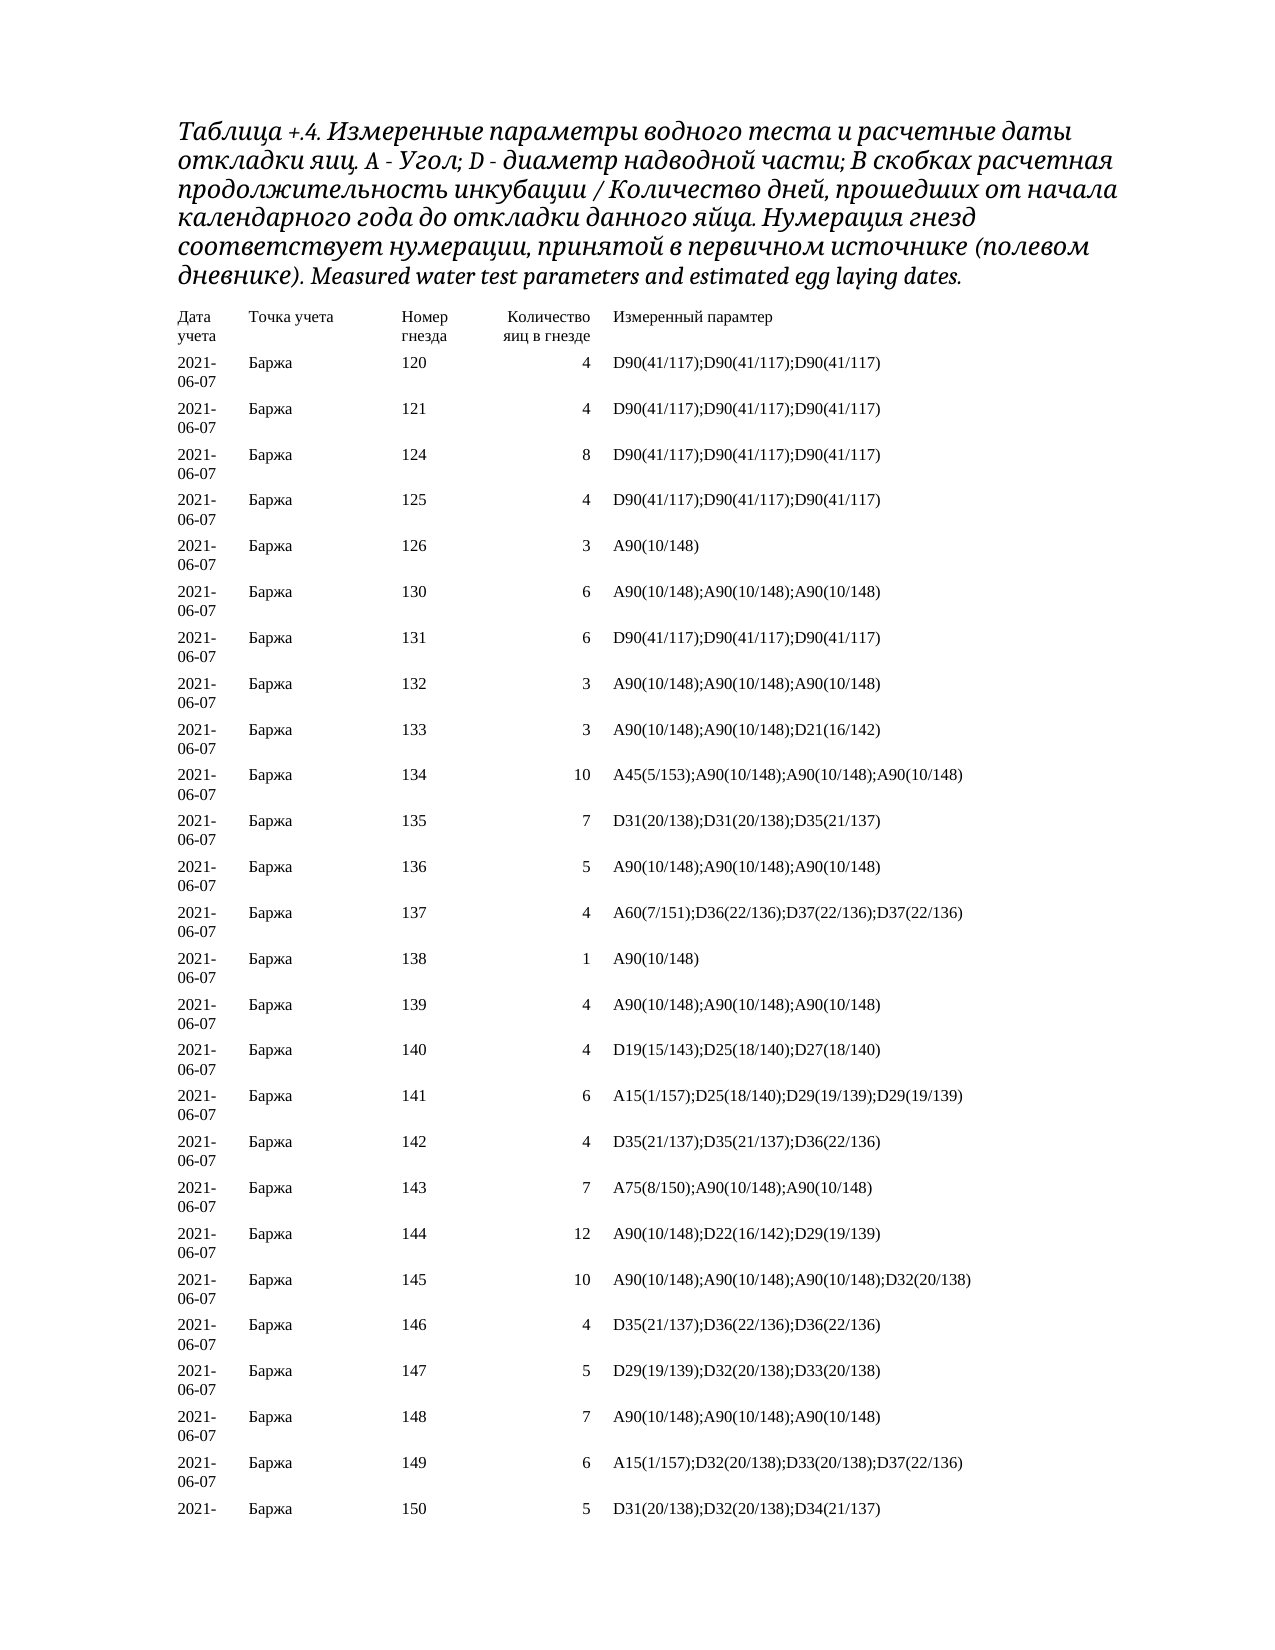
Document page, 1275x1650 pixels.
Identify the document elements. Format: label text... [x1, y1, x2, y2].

table_cell 2021-06-07 [166, 624, 237, 670]
table_cell 4 [472, 1128, 602, 1174]
table_cell 6 [472, 624, 602, 670]
table_cell 4 [472, 486, 602, 532]
table_cell 2021-06-07 [166, 991, 237, 1036]
table_cell Баржа [237, 1036, 390, 1082]
table_cell Баржа [237, 899, 390, 945]
table_cell 4 [472, 899, 602, 945]
table_cell 2021-06-07 [166, 853, 237, 899]
table_cell 134 [390, 761, 472, 807]
table_cell 2021-06-07 [166, 1266, 237, 1311]
table_cell 139 [390, 991, 472, 1036]
table_cell 125 [390, 486, 472, 532]
table_cell A90(10/148) [602, 532, 1175, 578]
table_cell D90(41/117);D90(41/117);D90(41/117) [602, 624, 1175, 670]
table_cell D35(21/137);D35(21/137);D36(22/136) [602, 1128, 1175, 1174]
table_cell D29(19/139);D32(20/138);D33(20/138) [602, 1357, 1175, 1403]
table_cell 3 [472, 716, 602, 761]
table_cell Баржа [237, 395, 390, 441]
table_cell A90(10/148);A90(10/148);A90(10/148) [602, 991, 1175, 1036]
table_cell Баржа [237, 532, 390, 578]
table_header Дата учета [166, 303, 237, 349]
table_cell 2021-06-07 [166, 1174, 237, 1220]
table_cell A45(5/153);A90(10/148);A90(10/148);A90(10/148) [602, 761, 1175, 807]
table_cell A15(1/157);D32(20/138);D33(20/138);D37(22/136) [602, 1449, 1175, 1495]
table_cell 4 [472, 1036, 602, 1082]
table_cell 4 [472, 395, 602, 441]
table_cell Баржа [237, 1266, 390, 1311]
table_cell Баржа [237, 945, 390, 991]
table_cell 2021-06-07 [166, 1357, 237, 1403]
table_cell 146 [390, 1311, 472, 1357]
table_cell 132 [390, 670, 472, 716]
table_cell D35(21/137);D36(22/136);D36(22/136) [602, 1311, 1175, 1357]
table_cell 2021-06-07 [166, 807, 237, 853]
table_cell D31(20/138);D31(20/138);D35(21/137) [602, 807, 1175, 853]
table_cell A90(10/148);D22(16/142);D29(19/139) [602, 1220, 1175, 1266]
table_cell 2021-06-07 [166, 1082, 237, 1128]
table_cell 2021-06-07 [166, 716, 237, 761]
table_header Количество яиц в гнезде [472, 303, 602, 349]
table_cell Баржа [237, 349, 390, 395]
table_cell 2021-06-07 [166, 349, 237, 395]
table_cell 2021-06-07 [166, 1128, 237, 1174]
table_cell 147 [390, 1357, 472, 1403]
table_cell 121 [390, 395, 472, 441]
table_cell 2021-06-07 [166, 1036, 237, 1082]
table_cell 3 [472, 670, 602, 716]
table_cell Баржа [237, 1174, 390, 1220]
table_cell 145 [390, 1266, 472, 1311]
table_cell Баржа [237, 441, 390, 486]
table_cell Баржа [237, 1449, 390, 1495]
table_cell 3 [472, 532, 602, 578]
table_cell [602, 1495, 1175, 1521]
table_cell 137 [390, 899, 472, 945]
table_cell 144 [390, 1220, 472, 1266]
table_cell 6 [472, 1082, 602, 1128]
table_cell 6 [472, 1449, 602, 1495]
table_cell 130 [390, 578, 472, 624]
table_cell Баржа [237, 1128, 390, 1174]
table_cell 142 [390, 1128, 472, 1174]
table_cell 133 [390, 716, 472, 761]
table_header Точка учета [237, 303, 390, 349]
table_cell 126 [390, 532, 472, 578]
table_cell 2021-06-07 [166, 945, 237, 991]
table_cell 5 [472, 853, 602, 899]
table_cell A75(8/150);A90(10/148);A90(10/148) [602, 1174, 1175, 1220]
table_cell A90(10/148);A90(10/148);A90(10/148) [602, 853, 1175, 899]
table_cell Баржа [237, 1311, 390, 1357]
table_cell 7 [472, 1174, 602, 1220]
table_cell Баржа [237, 1357, 390, 1403]
table_cell Баржа [237, 853, 390, 899]
table_cell Баржа [237, 670, 390, 716]
table_cell A90(10/148);A90(10/148);D21(16/142) [602, 716, 1175, 761]
table_cell D90(41/117);D90(41/117);D90(41/117) [602, 441, 1175, 486]
table_cell A90(10/148);A90(10/148);A90(10/148);D32(20/138) [602, 1266, 1175, 1311]
table_cell 4 [472, 991, 602, 1036]
table_cell 138 [390, 945, 472, 991]
table_cell 2021-06-07 [166, 1403, 237, 1449]
table_cell 141 [390, 1082, 472, 1128]
table_cell 8 [472, 441, 602, 486]
table_cell Баржа [237, 1082, 390, 1128]
table_cell 2021-06-07 [166, 670, 237, 716]
table_cell D90(41/117);D90(41/117);D90(41/117) [602, 349, 1175, 395]
table_cell Баржа [237, 624, 390, 670]
table_cell 2021-06-07 [166, 486, 237, 532]
table_cell 150 [390, 1495, 472, 1521]
table_cell A15(1/157);D25(18/140);D29(19/139);D29(19/139) [602, 1082, 1175, 1128]
table_cell A60(7/151);D36(22/136);D37(22/136);D37(22/136) [602, 899, 1175, 945]
table_cell 2021-06-07 [166, 1495, 237, 1521]
table_cell D90(41/117);D90(41/117);D90(41/117) [602, 395, 1175, 441]
table_cell Баржа [237, 1220, 390, 1266]
table_cell Баржа [237, 991, 390, 1036]
table_cell 7 [472, 1403, 602, 1449]
table_cell 2021-06-07 [166, 532, 237, 578]
table_cell 2021-06-07 [166, 761, 237, 807]
table_cell 1 [472, 945, 602, 991]
table_cell 131 [390, 624, 472, 670]
table_cell A90(10/148) [602, 945, 1175, 991]
text Таблица +.4. Измеренные параметры водного теста и расчетные даты откладки яиц. A - Угол; D - диаметр надводной части; В скобках расчетная продолжительность инкубации / Количество дней, прошедших от начала календарного года до откладки данного яйца. Нумерация гнезд соответствует нумерации, принятой в первичном источнике (полевом дневнике). Measured water test parameters and estimated egg laying dates. [177, 118, 1186, 291]
table_cell 124 [390, 441, 472, 486]
table_cell Баржа [237, 716, 390, 761]
table_cell 7 [472, 807, 602, 853]
table_cell 149 [390, 1449, 472, 1495]
table_cell 143 [390, 1174, 472, 1220]
table_header Номер гнезда [390, 303, 472, 349]
table_header Измеренный парамтер [602, 303, 1175, 349]
table_cell 2021-06-07 [166, 899, 237, 945]
table_cell 2021-06-07 [166, 1220, 237, 1266]
table_cell 2021-06-07 [166, 1311, 237, 1357]
table_cell 148 [390, 1403, 472, 1449]
table_cell D90(41/117);D90(41/117);D90(41/117) [602, 486, 1175, 532]
table_cell 4 [472, 349, 602, 395]
table_cell Баржа [237, 1495, 390, 1521]
table_cell 6 [472, 578, 602, 624]
table_cell D19(15/143);D25(18/140);D27(18/140) [602, 1036, 1175, 1082]
table_cell Баржа [237, 578, 390, 624]
table_cell 2021-06-07 [166, 395, 237, 441]
table_cell A90(10/148);A90(10/148);A90(10/148) [602, 578, 1175, 624]
table_cell 12 [472, 1220, 602, 1266]
table_cell 10 [472, 1266, 602, 1311]
table_cell 5 [472, 1357, 602, 1403]
table_cell 2021-06-07 [166, 1449, 237, 1495]
table_cell A90(10/148);A90(10/148);A90(10/148) [602, 1403, 1175, 1449]
table_cell 10 [472, 761, 602, 807]
table_cell 135 [390, 807, 472, 853]
table_cell A90(10/148);A90(10/148);A90(10/148) [602, 670, 1175, 716]
table_cell 120 [390, 349, 472, 395]
table_cell 2021-06-07 [166, 441, 237, 486]
table_cell 5 [472, 1495, 602, 1521]
table_cell Баржа [237, 761, 390, 807]
table_cell 136 [390, 853, 472, 899]
table_cell Баржа [237, 1403, 390, 1449]
table_cell Баржа [237, 486, 390, 532]
table_cell 2021-06-07 [166, 578, 237, 624]
table_cell 140 [390, 1036, 472, 1082]
table_cell 4 [472, 1311, 602, 1357]
table_cell Баржа [237, 807, 390, 853]
